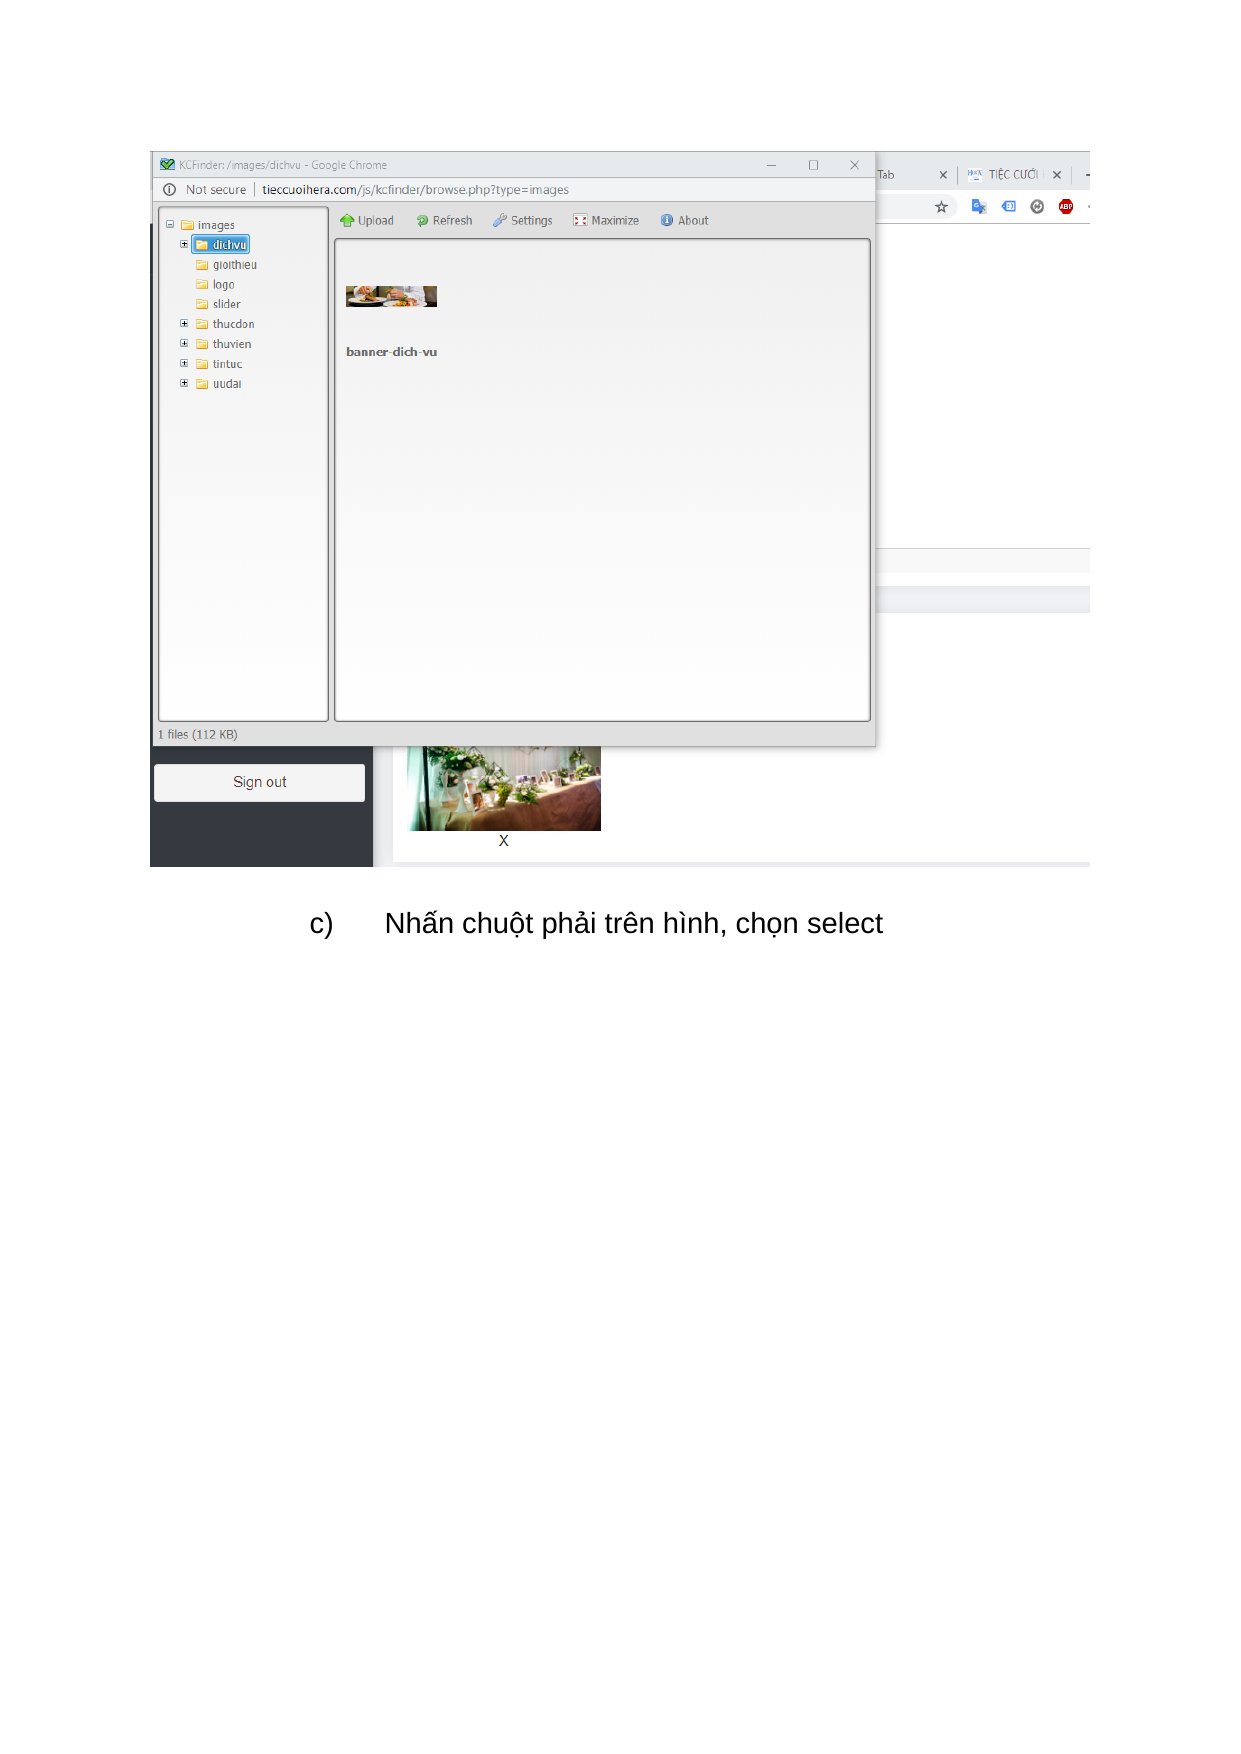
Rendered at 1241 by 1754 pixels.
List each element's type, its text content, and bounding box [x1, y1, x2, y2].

list Nhấn chuột phải trên hình, chọn select [309, 906, 1090, 939]
picture [150, 151, 1090, 867]
